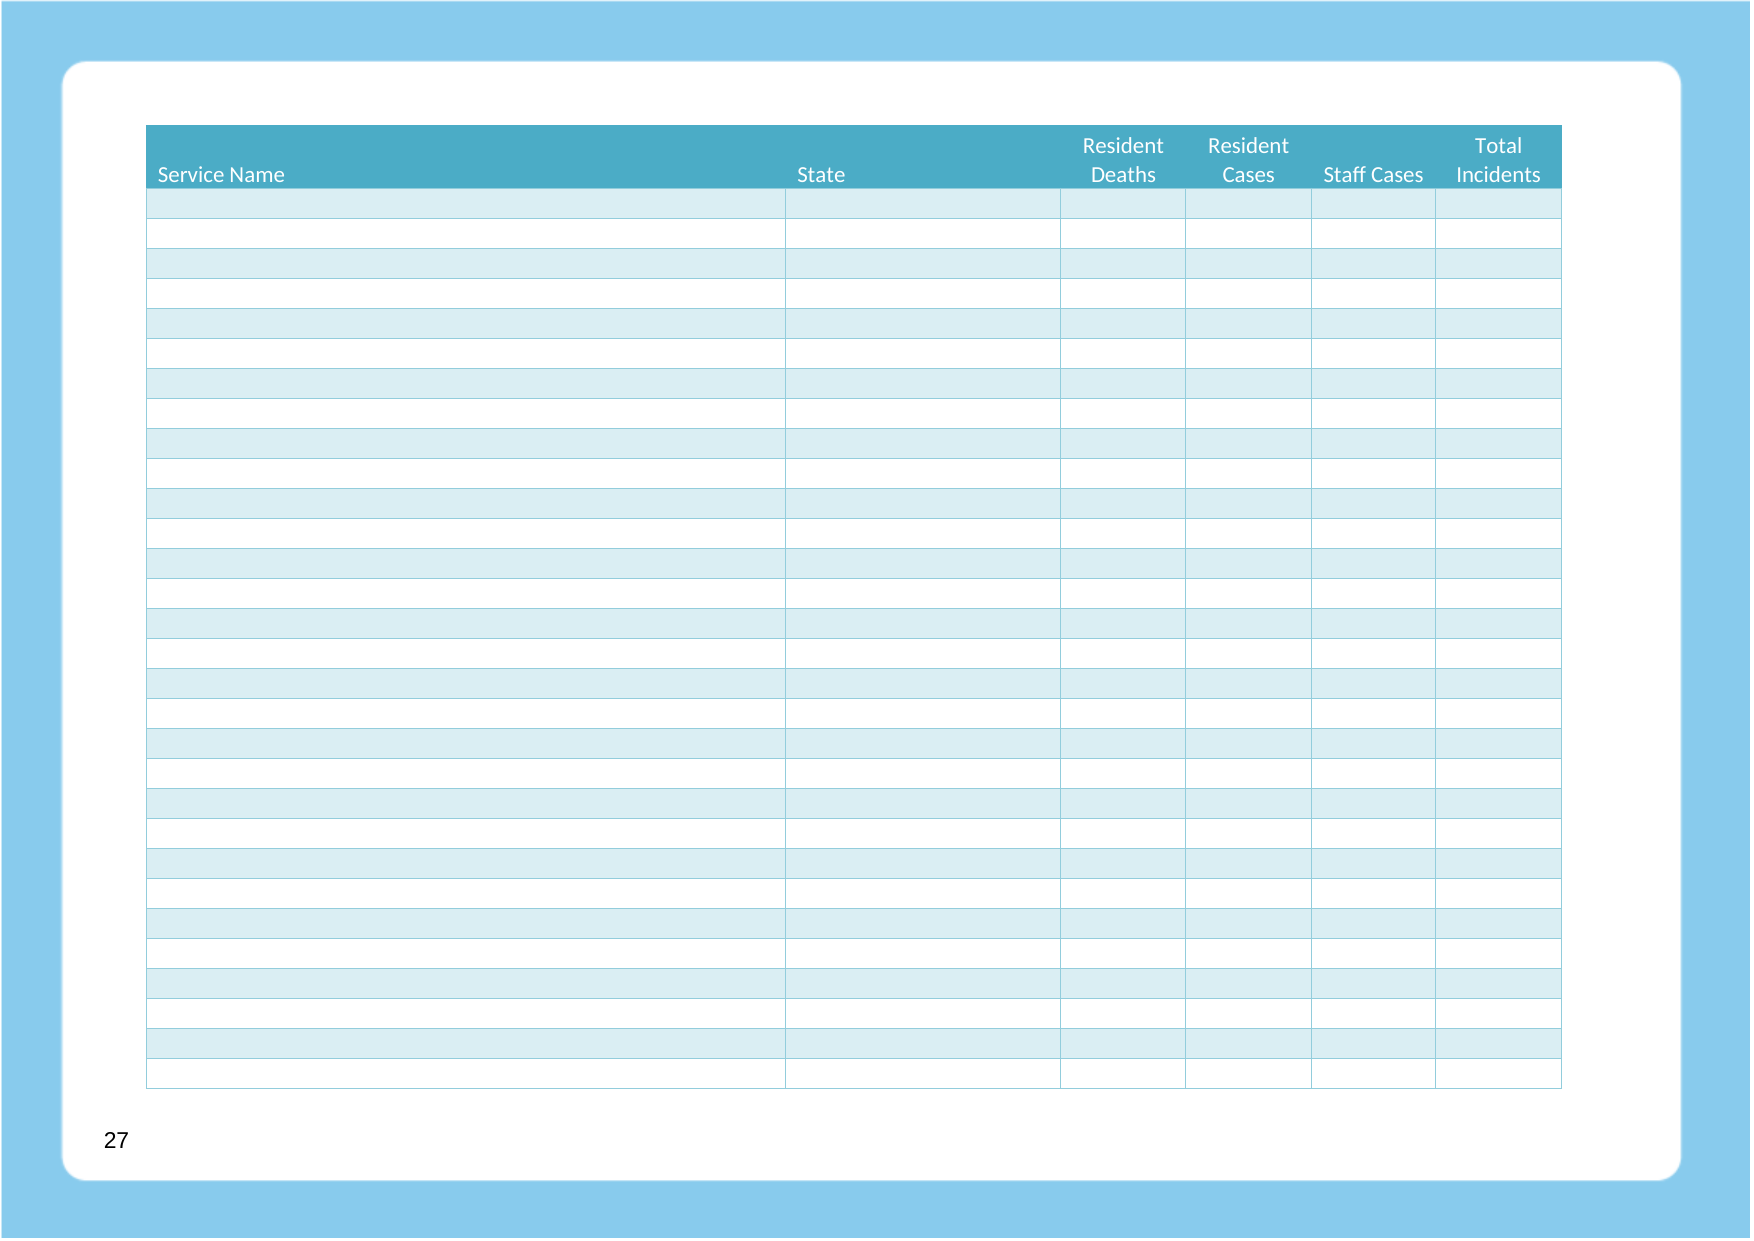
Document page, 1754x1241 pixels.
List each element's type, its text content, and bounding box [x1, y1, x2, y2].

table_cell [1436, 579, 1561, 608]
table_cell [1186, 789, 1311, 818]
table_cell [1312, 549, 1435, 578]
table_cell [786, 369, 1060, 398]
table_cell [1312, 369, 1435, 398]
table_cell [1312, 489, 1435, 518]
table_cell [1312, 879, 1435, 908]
table_header Total Incidents [1436, 126, 1561, 188]
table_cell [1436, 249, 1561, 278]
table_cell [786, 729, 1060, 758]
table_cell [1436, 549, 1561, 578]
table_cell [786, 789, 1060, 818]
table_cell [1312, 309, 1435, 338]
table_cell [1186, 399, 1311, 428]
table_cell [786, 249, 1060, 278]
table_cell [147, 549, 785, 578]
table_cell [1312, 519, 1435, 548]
table_header Staff Cases [1312, 126, 1435, 188]
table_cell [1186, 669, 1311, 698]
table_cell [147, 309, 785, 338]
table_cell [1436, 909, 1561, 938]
table_header State [786, 126, 1060, 188]
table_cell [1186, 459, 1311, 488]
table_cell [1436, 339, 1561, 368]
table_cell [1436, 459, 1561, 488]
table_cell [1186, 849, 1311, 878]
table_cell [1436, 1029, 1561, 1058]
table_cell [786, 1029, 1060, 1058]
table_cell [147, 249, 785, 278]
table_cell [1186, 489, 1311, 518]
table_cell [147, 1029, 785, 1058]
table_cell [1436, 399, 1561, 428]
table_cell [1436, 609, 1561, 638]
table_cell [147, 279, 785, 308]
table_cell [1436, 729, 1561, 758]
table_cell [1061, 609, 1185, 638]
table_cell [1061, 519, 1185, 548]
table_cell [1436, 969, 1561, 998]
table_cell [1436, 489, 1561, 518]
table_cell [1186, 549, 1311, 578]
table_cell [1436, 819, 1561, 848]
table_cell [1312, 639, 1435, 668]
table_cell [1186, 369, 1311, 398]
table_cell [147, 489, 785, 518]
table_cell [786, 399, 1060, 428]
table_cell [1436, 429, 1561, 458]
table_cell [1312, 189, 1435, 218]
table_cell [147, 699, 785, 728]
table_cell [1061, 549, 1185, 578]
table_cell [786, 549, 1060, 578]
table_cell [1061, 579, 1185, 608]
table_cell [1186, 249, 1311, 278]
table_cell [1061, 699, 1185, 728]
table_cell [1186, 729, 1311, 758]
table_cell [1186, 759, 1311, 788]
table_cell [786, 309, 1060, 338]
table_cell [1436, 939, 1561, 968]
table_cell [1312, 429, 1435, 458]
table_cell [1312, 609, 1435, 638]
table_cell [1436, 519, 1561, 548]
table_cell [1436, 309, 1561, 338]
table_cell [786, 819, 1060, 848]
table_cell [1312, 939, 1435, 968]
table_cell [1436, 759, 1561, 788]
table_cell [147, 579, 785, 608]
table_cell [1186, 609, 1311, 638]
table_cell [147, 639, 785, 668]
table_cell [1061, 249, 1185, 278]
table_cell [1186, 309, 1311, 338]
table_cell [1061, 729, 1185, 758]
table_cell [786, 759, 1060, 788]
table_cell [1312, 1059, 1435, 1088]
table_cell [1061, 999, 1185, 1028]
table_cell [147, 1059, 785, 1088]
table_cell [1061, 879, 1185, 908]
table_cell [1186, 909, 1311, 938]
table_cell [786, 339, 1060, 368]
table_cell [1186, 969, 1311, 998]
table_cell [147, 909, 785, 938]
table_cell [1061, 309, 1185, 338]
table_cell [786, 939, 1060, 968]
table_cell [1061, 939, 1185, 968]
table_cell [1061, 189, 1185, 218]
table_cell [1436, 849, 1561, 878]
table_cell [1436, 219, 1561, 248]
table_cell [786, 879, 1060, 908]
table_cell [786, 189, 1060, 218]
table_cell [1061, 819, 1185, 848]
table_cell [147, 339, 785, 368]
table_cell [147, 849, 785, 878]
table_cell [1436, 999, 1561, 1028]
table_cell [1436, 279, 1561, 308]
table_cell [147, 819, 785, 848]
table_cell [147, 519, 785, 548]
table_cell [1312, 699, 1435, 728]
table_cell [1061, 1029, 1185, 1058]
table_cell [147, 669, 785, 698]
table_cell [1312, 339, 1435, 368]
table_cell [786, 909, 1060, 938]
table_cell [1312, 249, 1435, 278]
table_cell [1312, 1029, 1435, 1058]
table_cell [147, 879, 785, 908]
picture [3, 2, 1750, 1238]
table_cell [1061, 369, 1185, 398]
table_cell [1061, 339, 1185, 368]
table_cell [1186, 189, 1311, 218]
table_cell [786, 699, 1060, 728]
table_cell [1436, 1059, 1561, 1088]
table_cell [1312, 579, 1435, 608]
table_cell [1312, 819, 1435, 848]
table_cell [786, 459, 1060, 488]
table_header Resident Deaths [1061, 126, 1185, 188]
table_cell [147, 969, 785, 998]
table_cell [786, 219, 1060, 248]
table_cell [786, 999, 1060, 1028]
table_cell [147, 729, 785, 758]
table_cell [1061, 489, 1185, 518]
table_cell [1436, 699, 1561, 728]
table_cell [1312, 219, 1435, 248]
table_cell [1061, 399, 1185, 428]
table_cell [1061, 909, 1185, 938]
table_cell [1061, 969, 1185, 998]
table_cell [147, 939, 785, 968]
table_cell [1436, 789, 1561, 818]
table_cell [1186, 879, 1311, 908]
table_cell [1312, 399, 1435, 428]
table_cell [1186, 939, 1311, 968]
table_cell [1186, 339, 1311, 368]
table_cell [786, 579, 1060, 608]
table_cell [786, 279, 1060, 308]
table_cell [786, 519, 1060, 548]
table_header Resident Cases [1186, 126, 1311, 188]
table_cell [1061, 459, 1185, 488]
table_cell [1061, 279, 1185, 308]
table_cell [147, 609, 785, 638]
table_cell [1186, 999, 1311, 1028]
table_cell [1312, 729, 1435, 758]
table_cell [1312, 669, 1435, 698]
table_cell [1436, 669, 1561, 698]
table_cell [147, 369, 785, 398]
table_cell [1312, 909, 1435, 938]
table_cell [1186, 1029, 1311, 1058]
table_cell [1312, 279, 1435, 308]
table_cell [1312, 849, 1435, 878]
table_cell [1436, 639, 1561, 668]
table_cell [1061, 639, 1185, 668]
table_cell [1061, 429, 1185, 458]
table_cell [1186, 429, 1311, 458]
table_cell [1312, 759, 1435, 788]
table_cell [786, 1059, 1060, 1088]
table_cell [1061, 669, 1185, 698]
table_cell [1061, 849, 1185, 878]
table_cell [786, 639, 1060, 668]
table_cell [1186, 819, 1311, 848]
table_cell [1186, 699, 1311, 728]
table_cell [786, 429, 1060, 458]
table_header Service Name [147, 126, 785, 188]
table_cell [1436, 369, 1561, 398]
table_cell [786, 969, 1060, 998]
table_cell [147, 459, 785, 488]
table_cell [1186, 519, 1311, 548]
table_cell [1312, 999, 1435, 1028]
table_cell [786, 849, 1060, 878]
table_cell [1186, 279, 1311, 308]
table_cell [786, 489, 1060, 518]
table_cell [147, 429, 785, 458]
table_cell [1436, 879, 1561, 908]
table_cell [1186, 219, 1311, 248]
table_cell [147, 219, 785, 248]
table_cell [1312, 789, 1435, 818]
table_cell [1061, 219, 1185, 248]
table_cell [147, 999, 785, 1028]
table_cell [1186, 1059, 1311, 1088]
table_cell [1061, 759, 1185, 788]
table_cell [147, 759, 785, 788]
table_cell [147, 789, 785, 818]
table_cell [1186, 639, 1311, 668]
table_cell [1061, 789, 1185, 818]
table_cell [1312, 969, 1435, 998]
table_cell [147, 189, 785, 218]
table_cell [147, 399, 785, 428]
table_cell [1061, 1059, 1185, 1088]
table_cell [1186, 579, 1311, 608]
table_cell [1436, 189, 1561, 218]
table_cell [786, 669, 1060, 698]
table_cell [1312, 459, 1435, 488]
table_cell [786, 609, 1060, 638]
